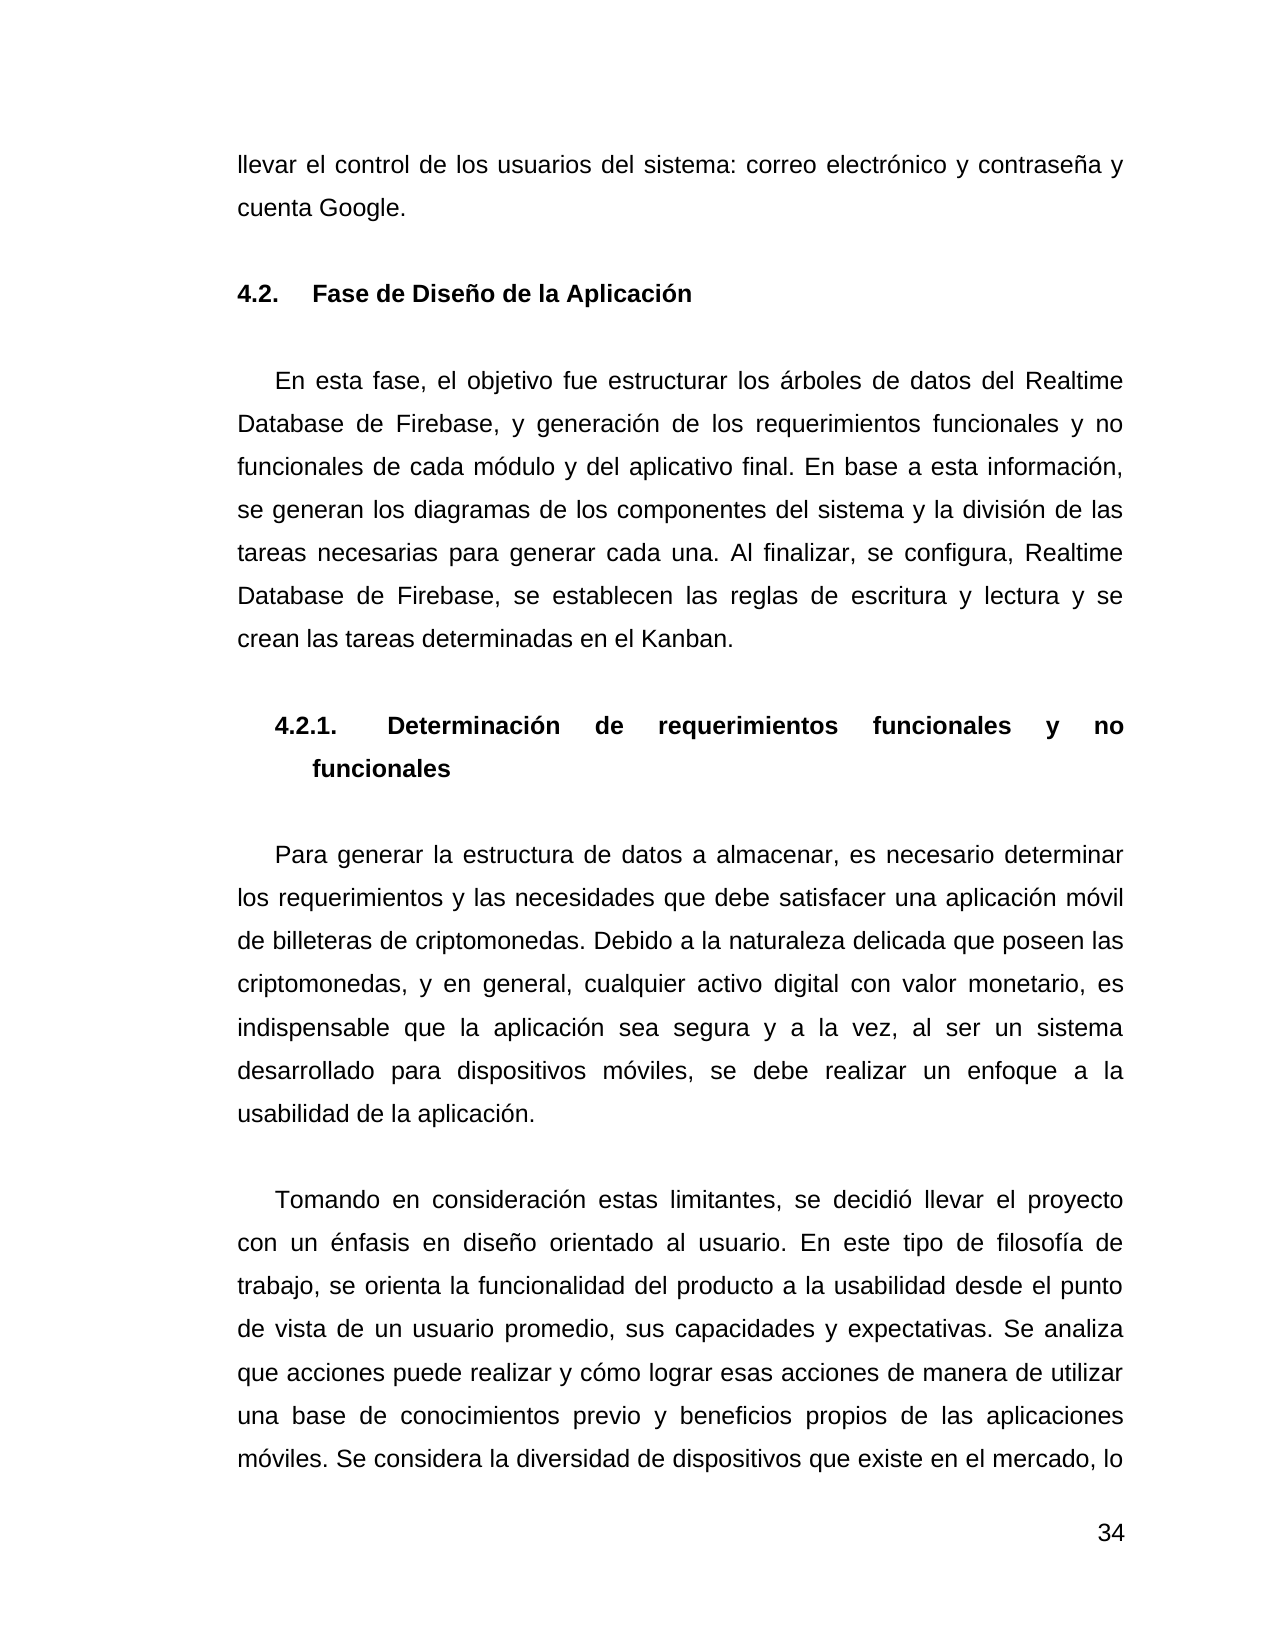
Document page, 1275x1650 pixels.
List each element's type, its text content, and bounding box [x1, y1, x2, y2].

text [237, 150, 1125, 222]
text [237, 1185, 1125, 1472]
text En esta fase, el objetivo fue estructurar los árboles de datos del Realtime Database de Firebase, y generación de los requerimientos funcionales y no funcionales de cada módulo y del aplicativo final. En base a esta información, se generan los diagramas de los componentes del sistema y la división de las tareas necesarias para generar cada una. Al finalizar, se configura, Realtime Database de Firebase, se establecen las reglas de escritura y lectura y se crean las tareas determinadas en el Kanban. [237, 366, 1125, 653]
list Fase de Diseño de la Aplicación [237, 279, 1125, 308]
text Para generar la estructura de datos a almacenar, es necesario determinar los requerimientos y las necesidades que debe satisfacer una aplicación móvil de billeteras de criptomonedas. Debido a la naturaleza delicada que poseen las criptomonedas, y en general, cualquier activo digital con valor monetario, es indispensable que la aplicación sea segura y a la vez, al ser un sistema desarrollado para dispositivos móviles, se debe realizar un enfoque a la usabilidad de la aplicación. [237, 840, 1125, 1127]
list Determinación de requerimientos funcionales y no funcionales [274, 711, 1125, 782]
